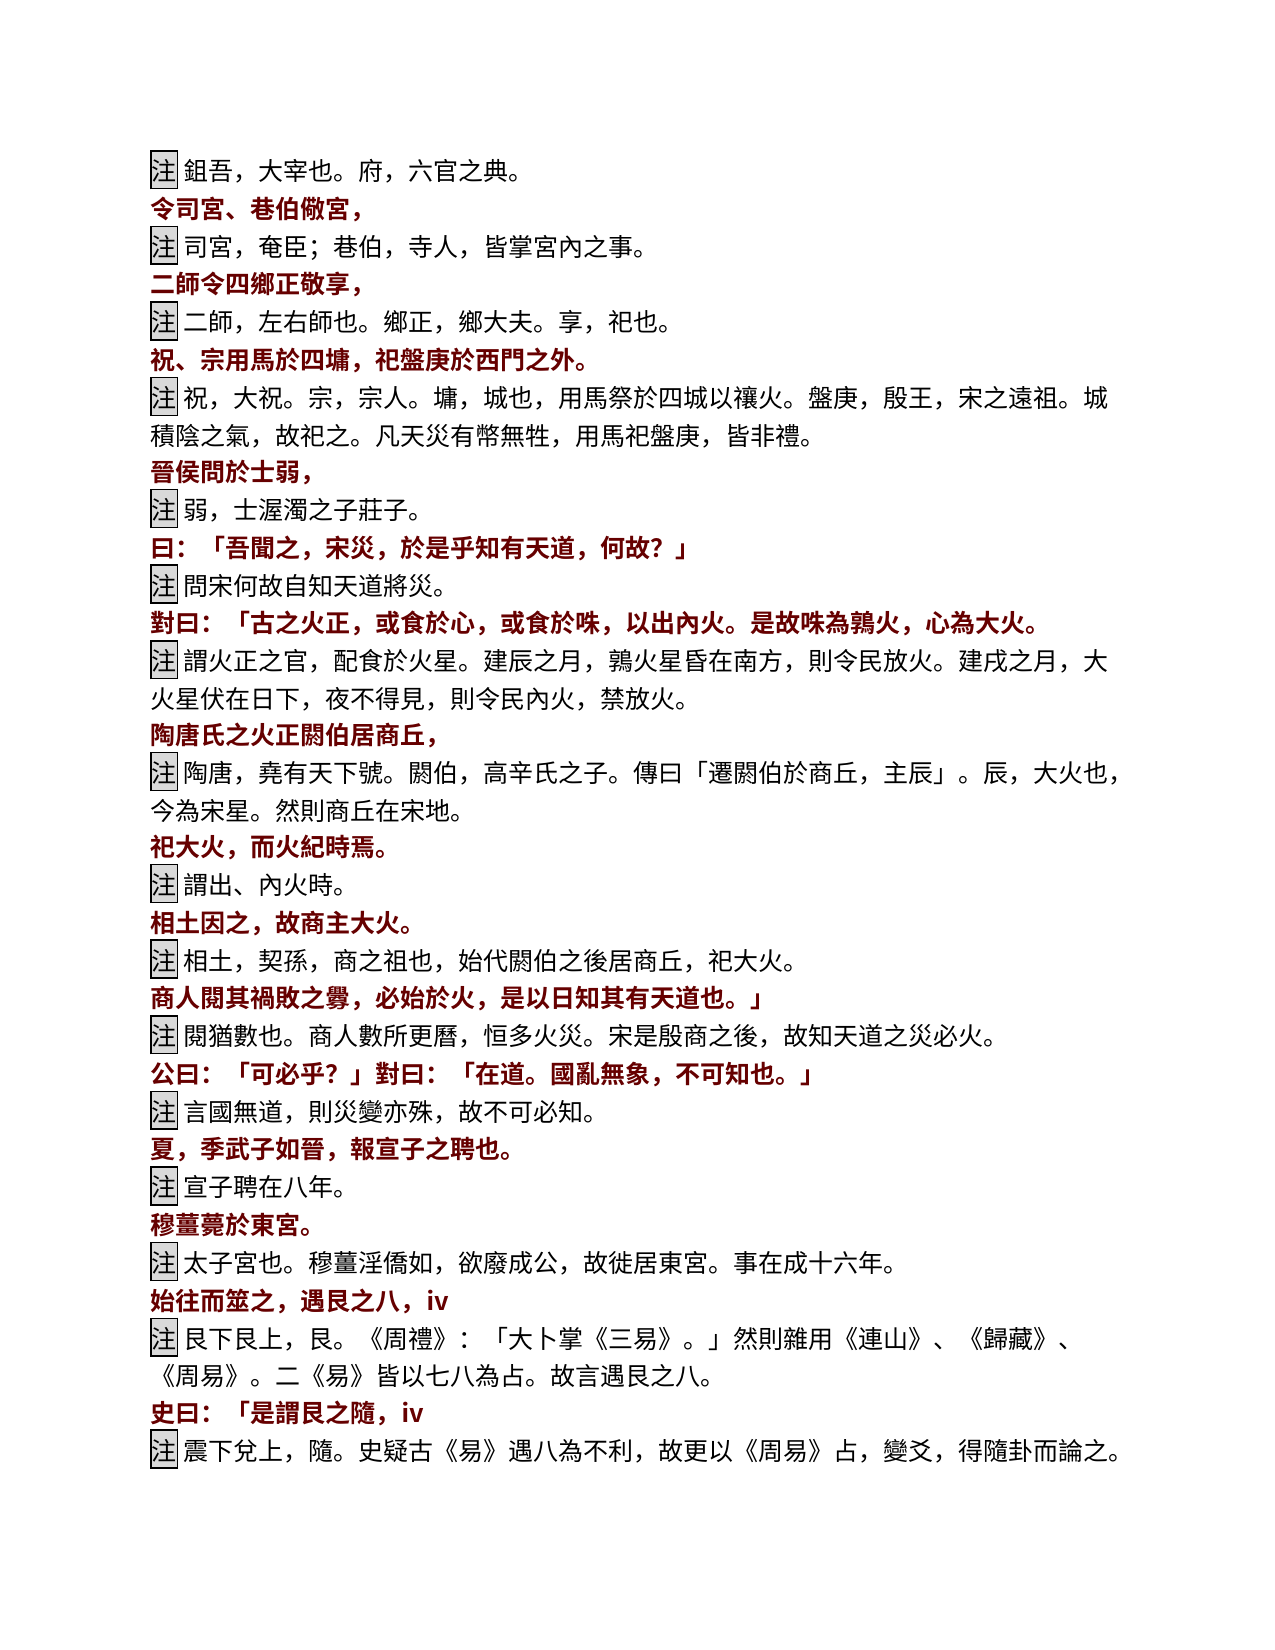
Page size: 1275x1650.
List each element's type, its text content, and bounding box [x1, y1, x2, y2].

text 祝、宗用馬於四墉，祀盤庚於西門之外。 [150, 341, 1125, 377]
text 晉侯問於士弱， [150, 452, 1125, 489]
text 注 問宋何故自知天道將災。 [178, 564, 1125, 604]
text 商人閱其禍敗之釁，必始於火，是以日知其有天道也。」 [150, 979, 1125, 1015]
text 二師令四鄉正敬享， [150, 265, 1125, 301]
text 注 鉏吾，大宰也。府，六官之典。 [178, 150, 1125, 189]
text 陶唐氏之火正閼伯居商丘， [150, 716, 1125, 752]
text 注 言國無道，則災變亦殊，故不可必知。 [178, 1091, 1125, 1130]
text 令司宮、巷伯儆宮， [150, 189, 1125, 226]
text 注 艮下艮上，艮。《周禮》：「大卜掌《三易》。」然則雜用《連山》、《歸藏》、《周易》。二《易》皆以七八為占。故言遇艮之八。 [150, 1317, 1125, 1393]
text 注 謂出、內火時。 [178, 864, 1125, 903]
text 注 閱猶數也。商人數所更曆，恒多火災。宋是殷商之後，故知天道之災必火。 [178, 1015, 1125, 1054]
text 注 相土，契孫，商之祖也，始代閼伯之後居商丘，祀大火。 [178, 939, 1125, 979]
text 注 謂火正之官，配食於火星。建辰之月，鶉火星昏在南方，則令民放火。建戌之月，大火星伏在日下，夜不得見，則令民內火，禁放火。 [150, 640, 1125, 716]
text 注 司宮，奄臣；巷伯，寺人，皆掌宮內之事。 [178, 226, 1125, 265]
text 祀大火，而火紀時焉。 [150, 827, 1125, 864]
text 穆薑薨於東宮。 [150, 1206, 1125, 1242]
text 相土因之，故商主大火。 [150, 903, 1125, 939]
text 始往而筮之，遇艮之八，ⅳ [150, 1281, 1125, 1317]
text 史曰：「是謂艮之隨，ⅳ [150, 1393, 1125, 1429]
text 注 太子宮也。穆薑淫僑如，欲廢成公，故徙居東宮。事在成十六年。 [178, 1242, 1125, 1281]
text 注 宣子聘在八年。 [178, 1166, 1125, 1206]
text 注 弱，士渥濁之子莊子。 [178, 489, 1125, 528]
text 公曰：「可必乎？」對曰：「在道。國亂無象，不可知也。」 [150, 1054, 1125, 1091]
text 注 陶唐，堯有天下號。閼伯，高辛氏之子。傳曰「遷閼伯於商丘，主辰」。辰，大火也，今為宋星。然則商丘在宋地。 [150, 752, 1125, 827]
text 夏，季武子如晉，報宣子之聘也。 [150, 1130, 1125, 1166]
text 曰：「吾聞之，宋災，於是乎知有天道，何故？」 [150, 528, 1125, 564]
text 注 祝，大祝。宗，宗人。墉，城也，用馬祭於四城以禳火。盤庚，殷王，宋之遠祖。城積陰之氣，故祀之。凡天災有幣無牲，用馬祀盤庚，皆非禮。 [150, 377, 1125, 452]
text 注 二師，左右師也。鄉正，鄉大夫。享，祀也。 [178, 301, 1125, 341]
text 注 震下兌上，隨。史疑古《易》遇八為不利，故更以《周易》占，變爻，得隨卦而論之。 [178, 1429, 1125, 1469]
text 對曰：「古之火正，或食於心，或食於咮，以出內火。是故咮為鶉火，心為大火。 [150, 604, 1125, 640]
